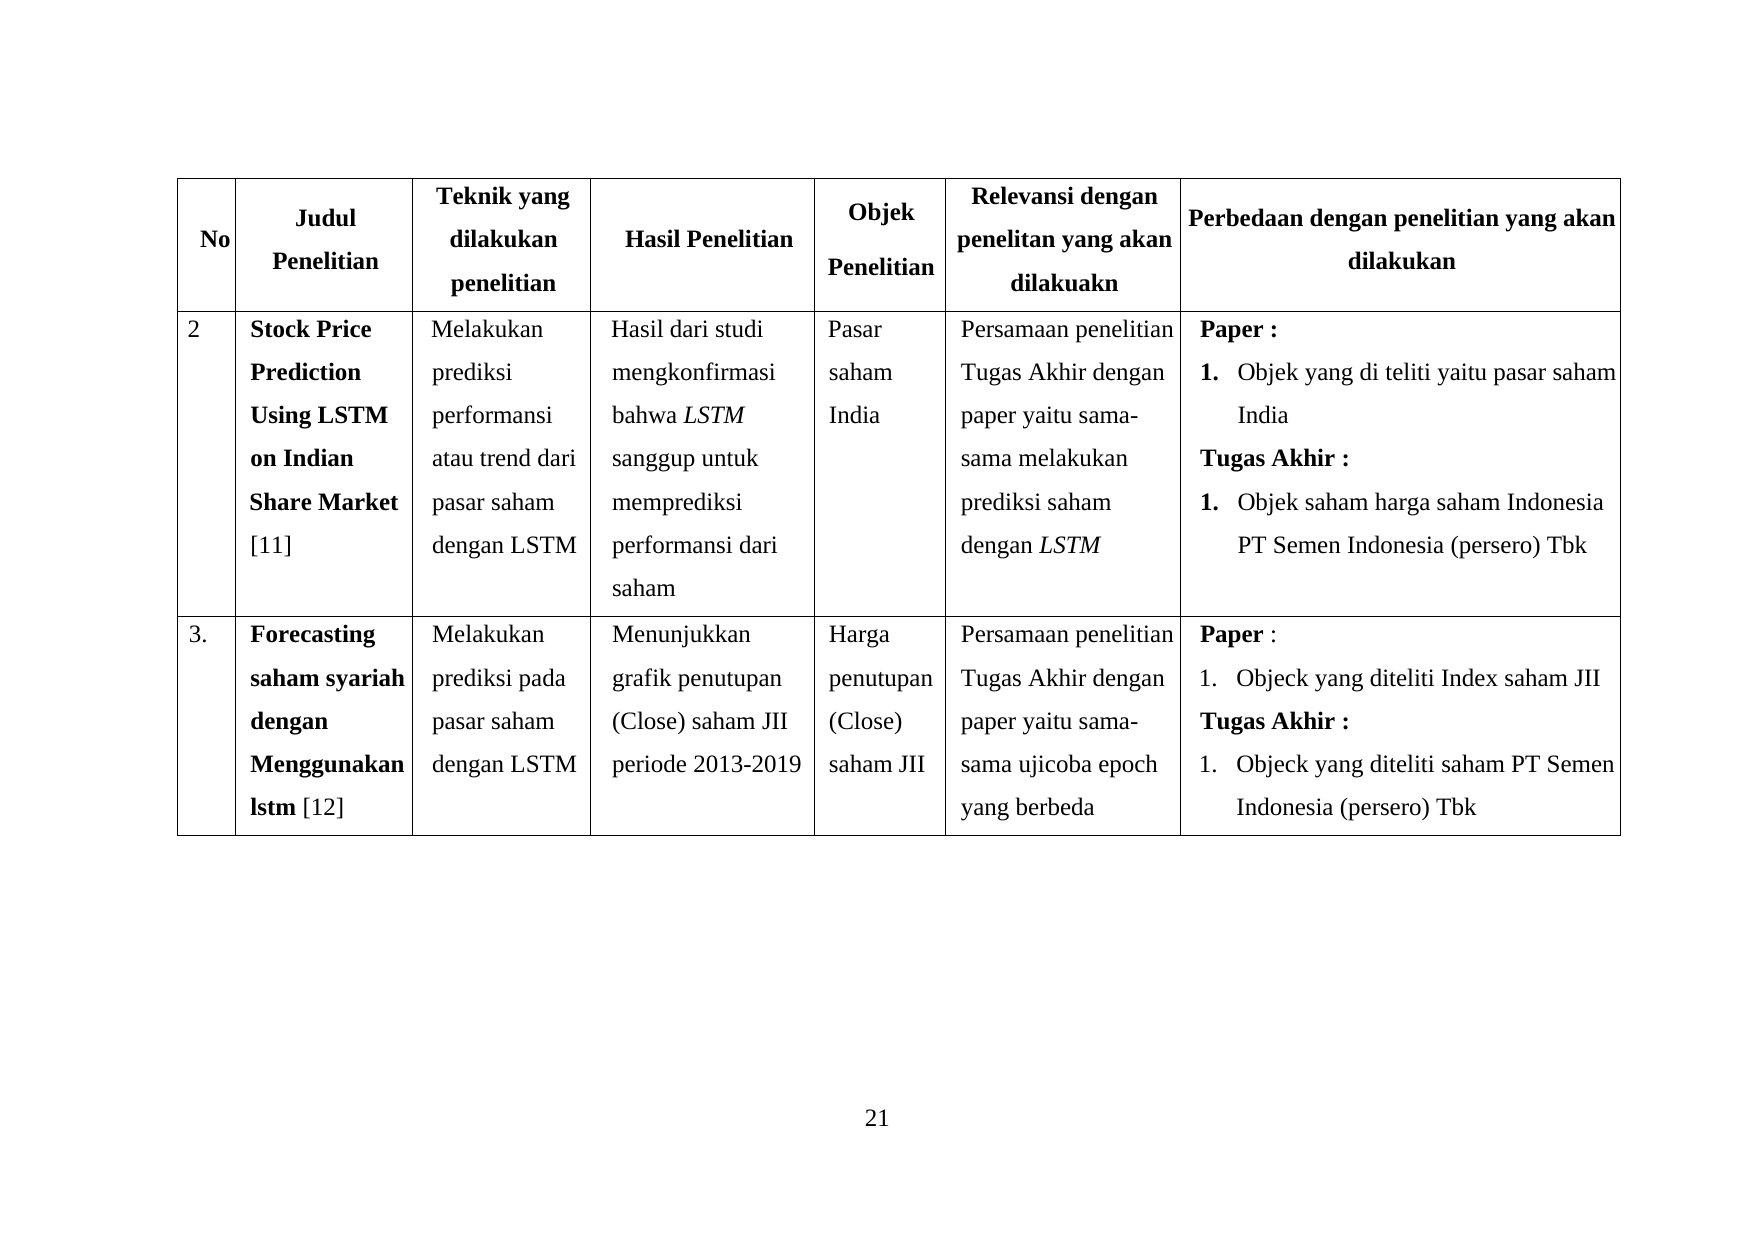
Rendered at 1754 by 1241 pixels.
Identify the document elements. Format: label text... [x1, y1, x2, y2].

table_header Teknik yang dilakukan penelitian [413, 179, 590, 311]
table_cell 3. [178, 617, 235, 835]
table_cell Melakukan prediksi performansi atau trend dari pasar saham dengan LSTM [413, 312, 590, 616]
table_cell Hasil dari studi mengkonfirmasi bahwa LSTM sanggup untuk memprediksi performansi dari saham [591, 312, 814, 616]
table_cell 2 [178, 312, 235, 616]
table_cell Harga penutupan (Close) saham JII [815, 617, 945, 835]
table_header Perbedaan dengan penelitian yang akan dilakukan [1181, 179, 1620, 311]
table_cell Persamaan penelitian Tugas Akhir dengan paper yaitu sama-sama ujicoba epoch yang berbeda [946, 617, 1180, 835]
table_header No [178, 179, 235, 311]
table_cell Pasar saham India [815, 312, 945, 616]
table_header Objek Penelitian [815, 179, 945, 311]
table_cell Stock Price Prediction Using LSTM on Indian Share Market [11] [236, 312, 412, 616]
table_header Hasil Penelitian [591, 179, 814, 311]
table_cell Paper : Objeck yang diteliti Index saham JII Tugas Akhir : Objeck yang diteliti saham PT Semen Indonesia (persero) Tbk [1181, 617, 1620, 835]
table_header Relevansi dengan penelitan yang akan dilakuakn [946, 179, 1180, 311]
table_cell Melakukan prediksi pada pasar saham dengan LSTM [413, 617, 590, 835]
table_cell Menunjukkan grafik penutupan (Close) saham JII periode 2013-2019 [591, 617, 814, 835]
table_cell Forecasting saham syariah dengan Menggunakan lstm [12] [236, 617, 412, 835]
table_header Judul Penelitian [236, 179, 412, 311]
table_cell Persamaan penelitian Tugas Akhir dengan paper yaitu sama-sama melakukan prediksi saham dengan LSTM [946, 312, 1180, 616]
table_cell Paper : Objek yang di teliti yaitu pasar saham India Tugas Akhir : Objek saham harga saham Indonesia PT Semen Indonesia (persero) Tbk [1181, 312, 1620, 616]
